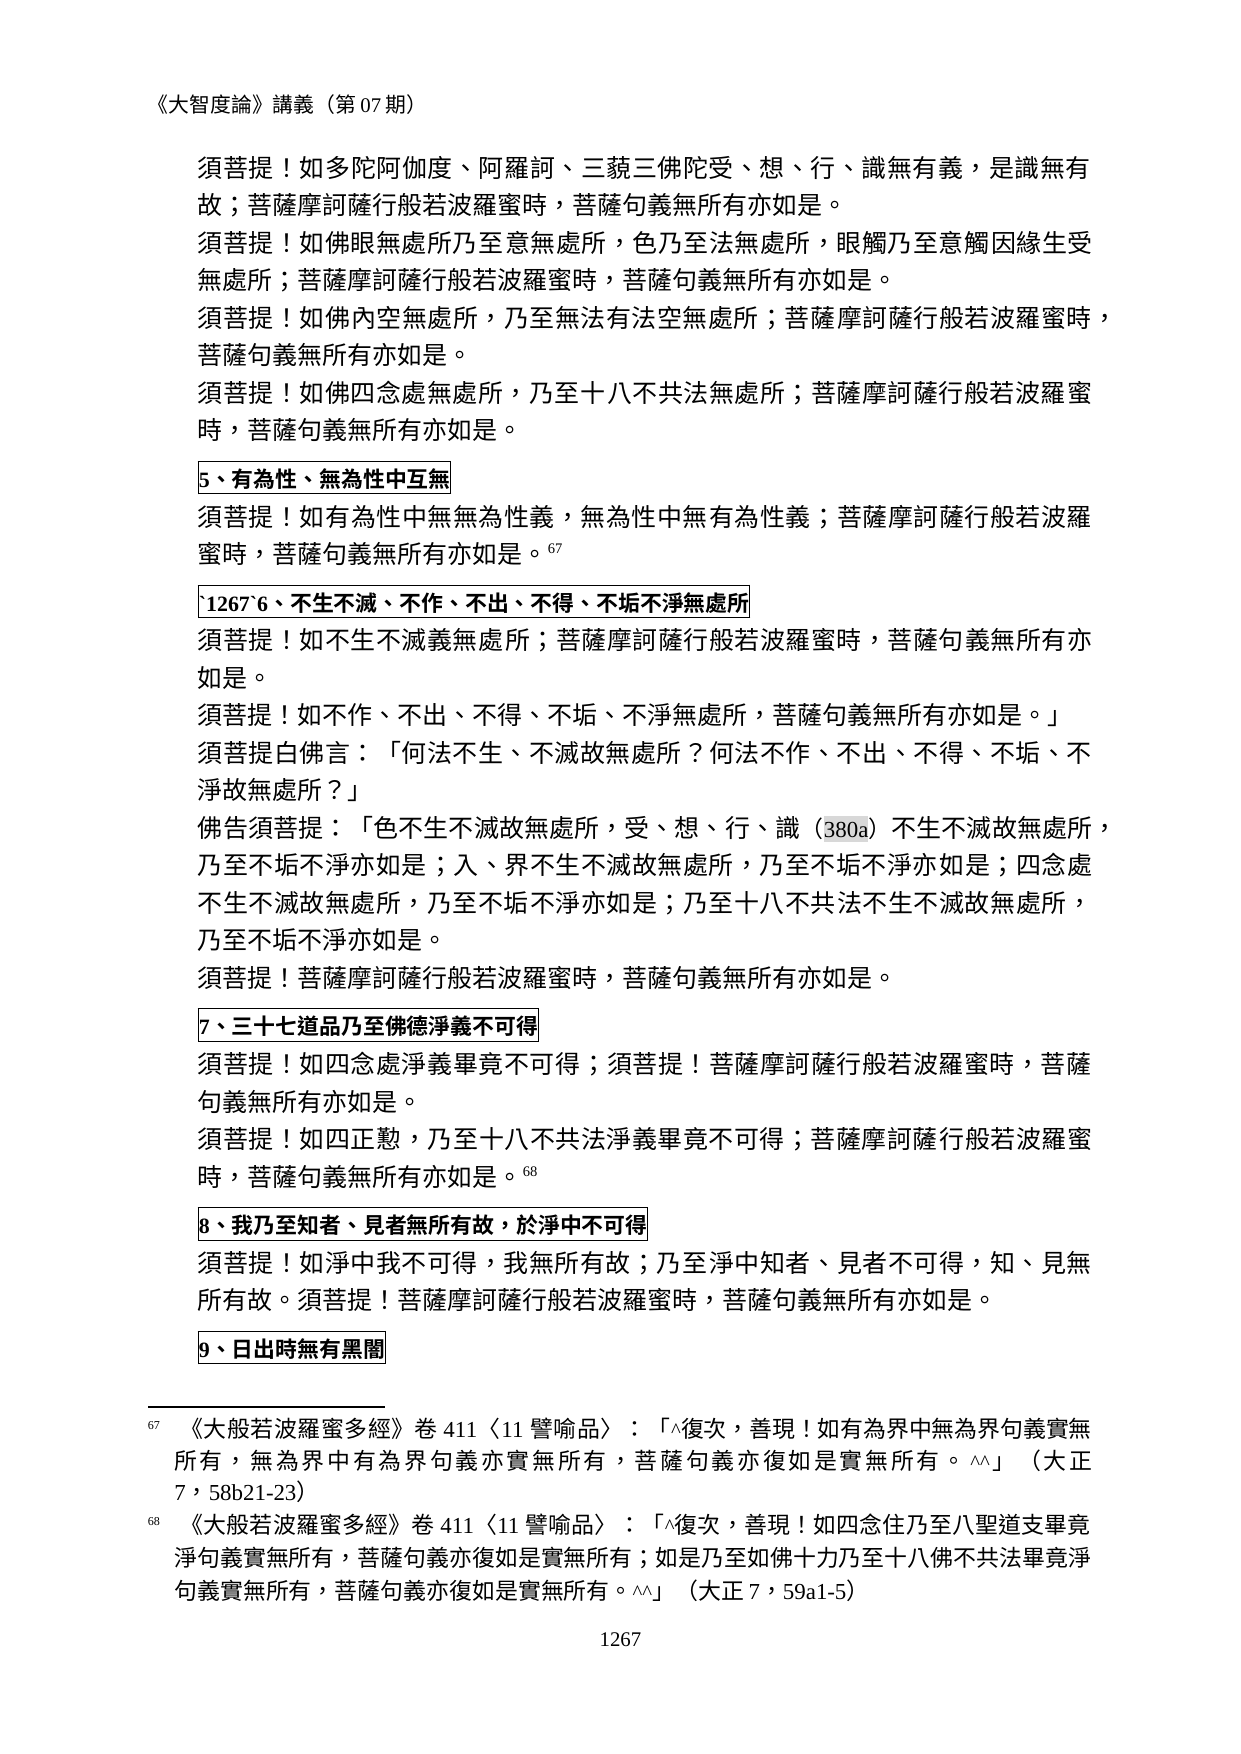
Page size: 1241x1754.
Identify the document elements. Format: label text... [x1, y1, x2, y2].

text 7、三十七道品乃至佛德淨義不可得 [198, 1006, 1092, 1044]
text 9、日出時無有黑闇 [198, 1329, 1092, 1366]
text 佛告須菩提：「色不生不滅故無處所，受、想、行、識（）不生不滅故無處所，乃至不垢不淨亦如是；入、界不生不滅故無處所，乃至不垢不淨亦如是；四念處不生不滅故無處所，乃至不垢不淨亦如是；乃至十八不共法不生不滅故無處所，乃至不垢不淨亦如是。 [198, 808, 1092, 958]
text 須菩提！如佛內空無處所，乃至無法有法空無處所；菩薩摩訶薩行般若波羅蜜時，菩薩句義無所有亦如是。 [198, 298, 1092, 373]
text 須菩提白佛言：「何法不生、不滅故無處所？何法不作、不出、不得、不垢、不淨故無處所？」 [198, 733, 1092, 808]
text 須菩提！如淨中我不可得，我無所有故；乃至淨中知者、見者不可得，知、見無所有故。須菩提！菩薩摩訶薩行般若波羅蜜時，菩薩句義無所有亦如是。 [198, 1243, 1092, 1318]
text 須菩提！如不作、不出、不得、不垢、不淨無處所，菩薩句義無所有亦如是。」 [198, 695, 1092, 733]
text 須菩提！如佛眼無處所乃至意無處所，色乃至法無處所，眼觸乃至意觸因緣生受無處所；菩薩摩訶薩行般若波羅蜜時，菩薩句義無所有亦如是。 [198, 223, 1092, 298]
text 5、有為性、無為性中互無 [198, 459, 1092, 496]
text 須菩提！如有為性中無無為性義，無為性中無有為性義；菩薩摩訶薩行般若波羅蜜時，菩薩句義無所有亦如是。 [198, 496, 1092, 571]
text 須菩提！如四念處淨義畢竟不可得；須菩提！菩薩摩訶薩行般若波羅蜜時，菩薩句義無所有亦如是。 [198, 1044, 1092, 1119]
text 須菩提！如四正懃，乃至十八不共法淨義畢竟不可得；菩薩摩訶薩行般若波羅蜜時，菩薩句義無所有亦如是。 [198, 1119, 1092, 1194]
text 須菩提！菩薩摩訶薩行般若波羅蜜時，菩薩句義無所有亦如是。 [198, 958, 1092, 995]
text `1267`6、不生不滅、不作、不出、不得、不垢不淨無處所 [198, 583, 1092, 620]
text 須菩提！如多陀阿伽度、阿羅訶、三藐三佛陀受、想、行、識無有義，是識無有故；菩薩摩訶薩行般若波羅蜜時，菩薩句義無所有亦如是。 [198, 148, 1092, 223]
text 須菩提！如佛四念處無處所，乃至十八不共法無處所；菩薩摩訶薩行般若波羅蜜時，菩薩句義無所有亦如是。 [198, 373, 1092, 448]
text 8、我乃至知者、見者無所有故，於淨中不可得 [198, 1205, 1092, 1243]
text 須菩提！如不生不滅義無處所；菩薩摩訶薩行般若波羅蜜時，菩薩句義無所有亦如是。 [198, 620, 1092, 695]
